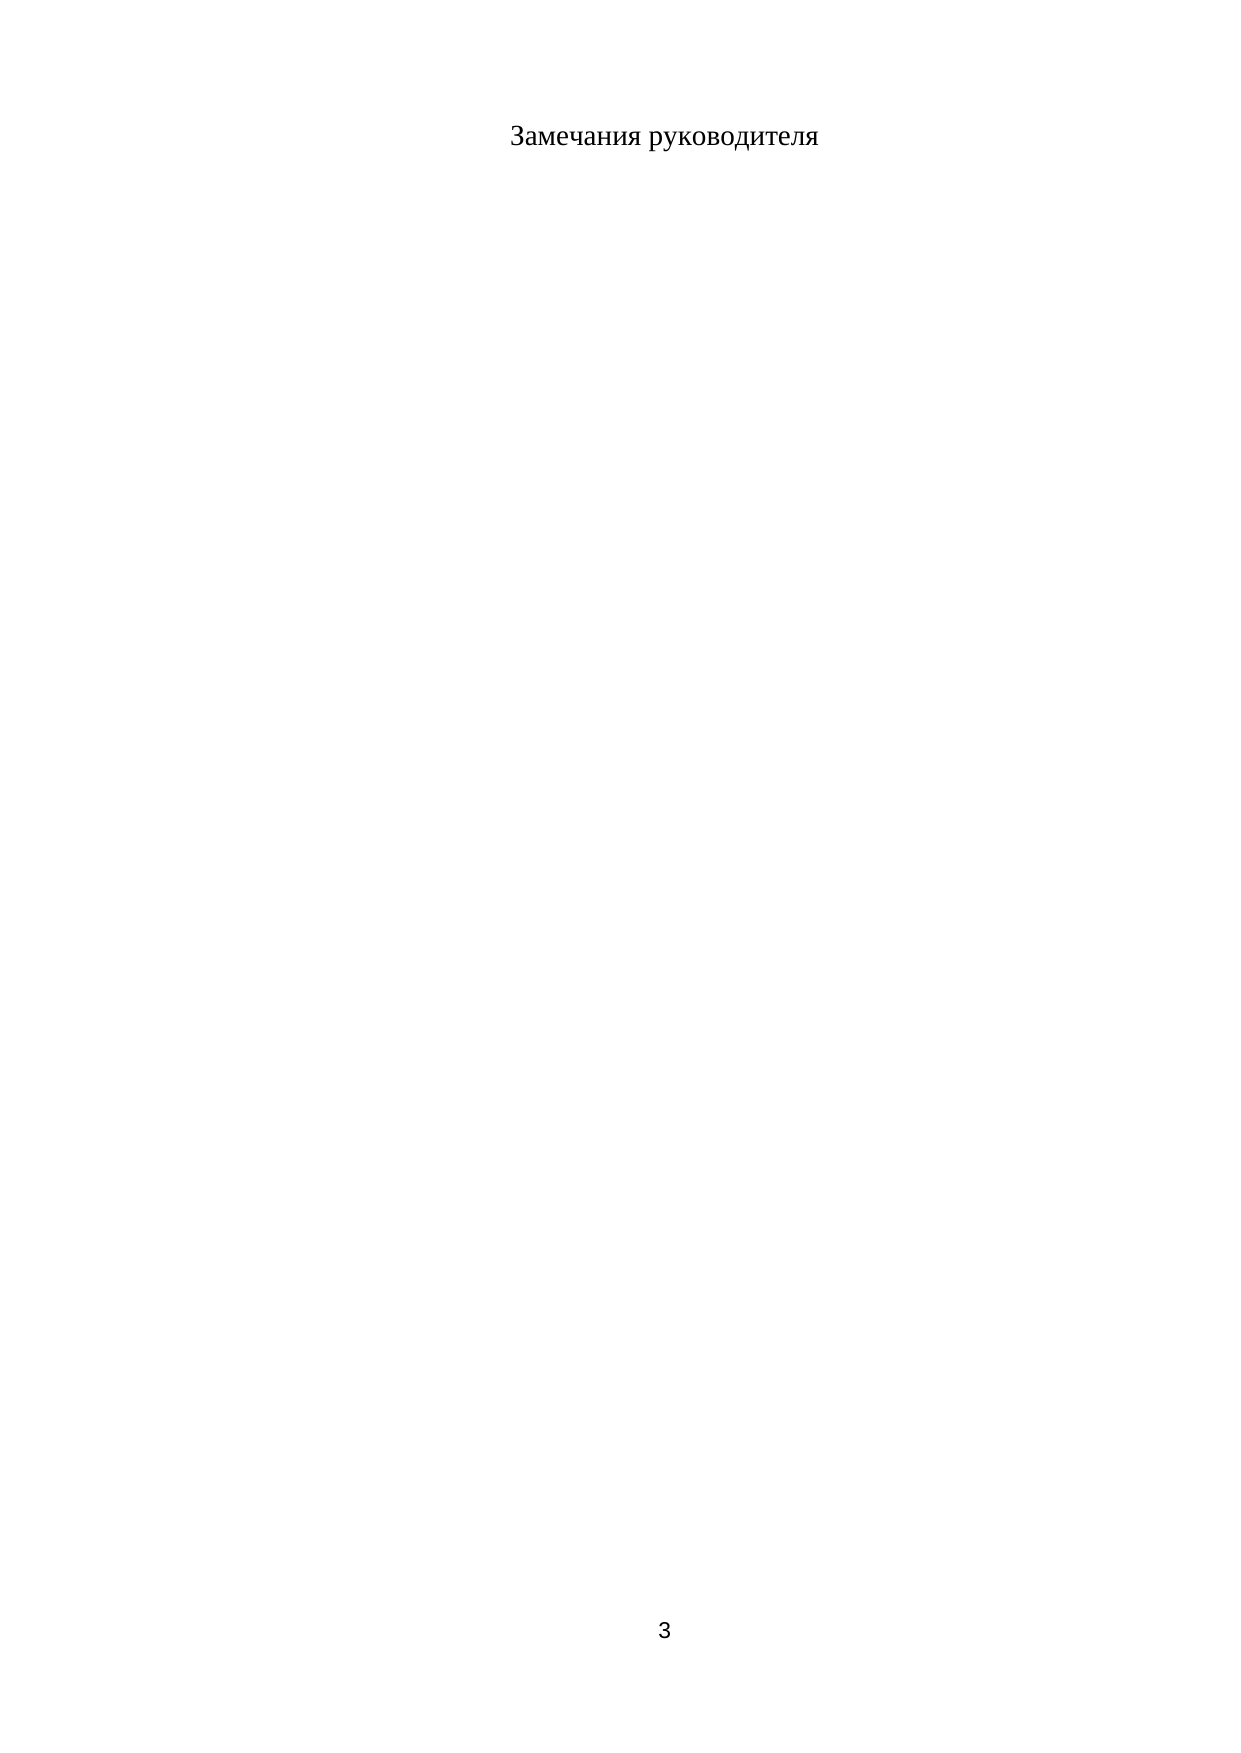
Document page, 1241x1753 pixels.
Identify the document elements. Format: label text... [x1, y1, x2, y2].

text Замечания руководителя [177, 118, 1152, 152]
